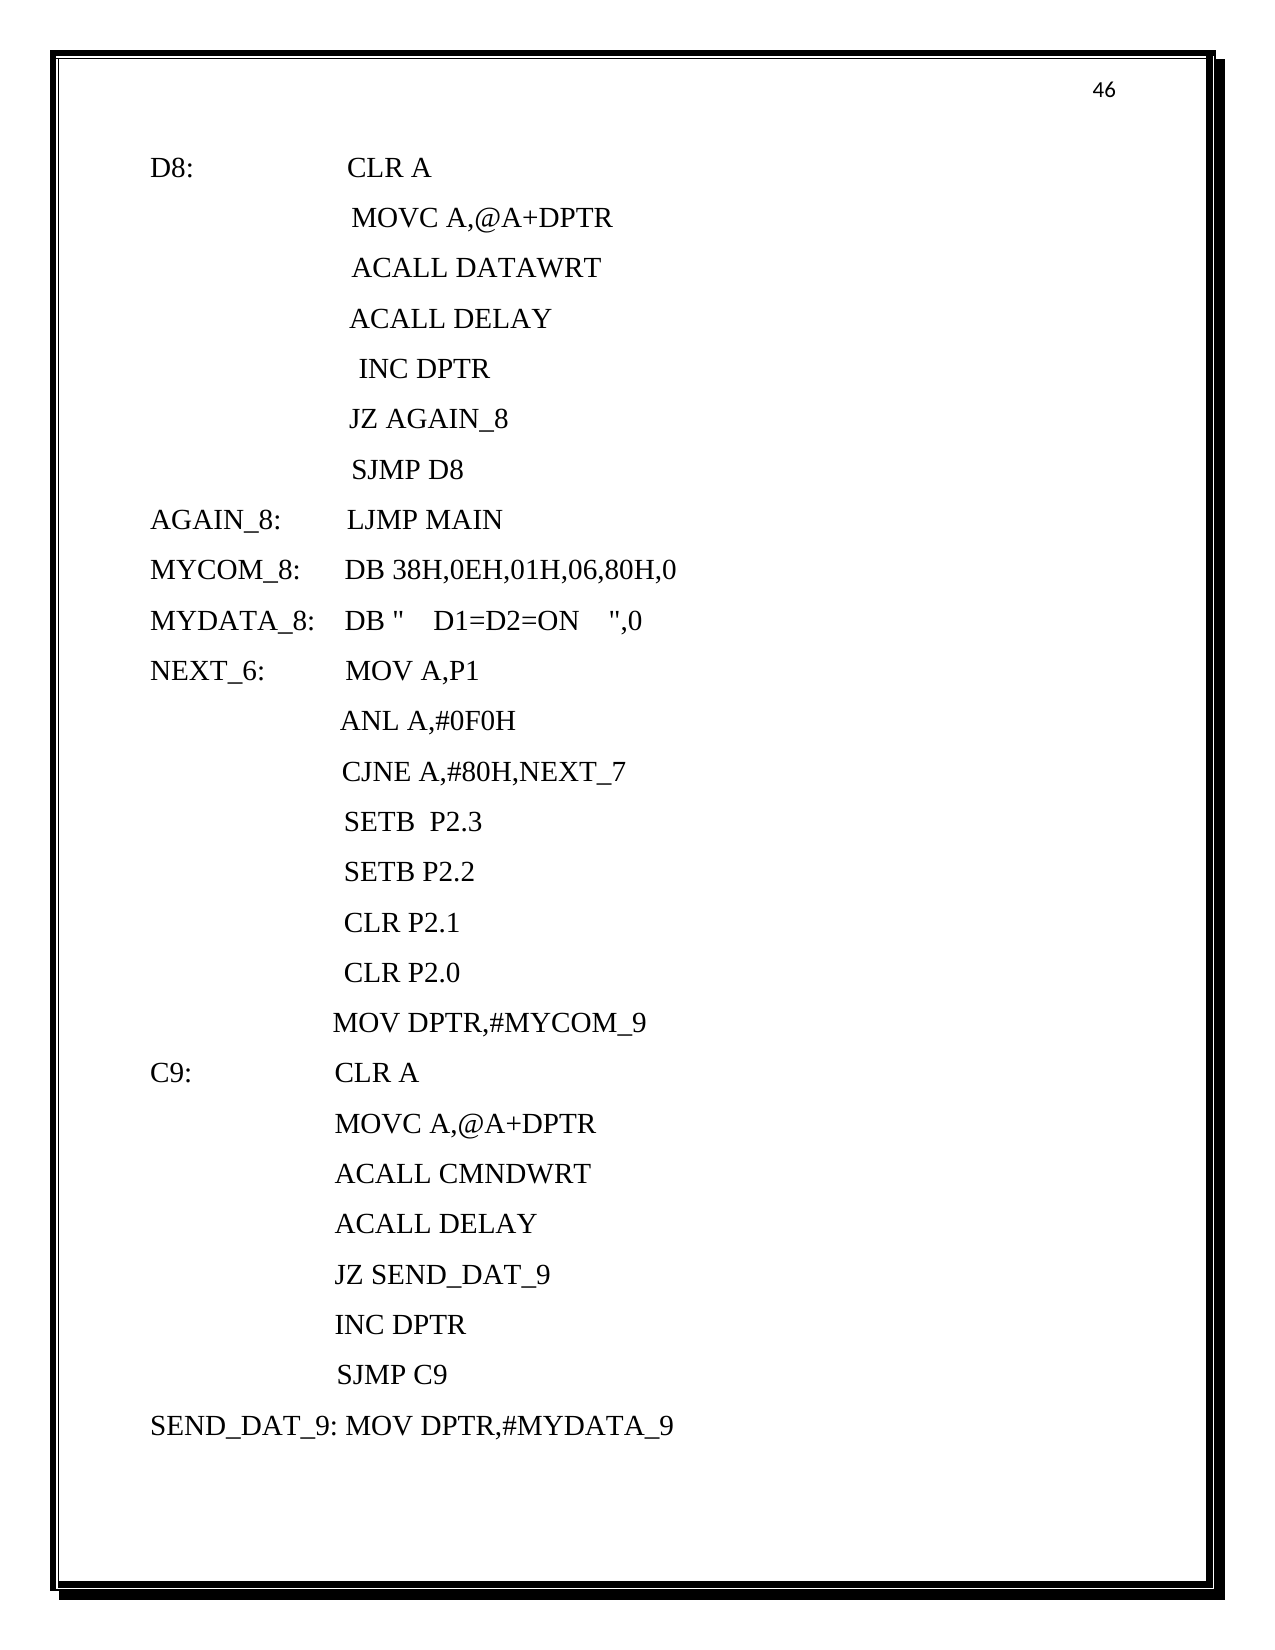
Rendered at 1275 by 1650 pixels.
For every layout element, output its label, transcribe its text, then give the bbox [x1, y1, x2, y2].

text ACALL DELAY [150, 1207, 1116, 1240]
text AGAIN_8: LJMP MAIN [150, 502, 1116, 536]
text MOV DPTR,#MYCOM_9 [150, 1005, 1116, 1039]
text SEND_DAT_9: MOV DPTR,#MYDATA_9 [150, 1408, 1116, 1441]
text ACALL CMNDWRT [150, 1156, 1116, 1190]
text SETB P2.3 [150, 804, 1116, 838]
text SJMP D8 [150, 452, 1116, 485]
text MOVC A,@A+DPTR [150, 200, 1116, 234]
text JZ AGAIN_8 [150, 402, 1116, 435]
text INC DPTR [150, 351, 1116, 385]
text NEXT_6: MOV A,P1 [150, 653, 1116, 687]
text MOVC A,@A+DPTR [150, 1106, 1116, 1139]
text ACALL DATAWRT [150, 251, 1116, 284]
text CLR P2.1 [150, 905, 1116, 938]
text MYCOM_8: DB 38H,0EH,01H,06,80H,0 [150, 552, 1116, 586]
text JZ SEND_DAT_9 [150, 1257, 1116, 1290]
text SETB P2.2 [150, 854, 1116, 888]
text ACALL DELAY [150, 301, 1116, 334]
text D8: CLR A [150, 150, 1116, 183]
text SJMP C9 [150, 1357, 1116, 1391]
text C9: CLR A [150, 1056, 1116, 1089]
text MYDATA_8: DB " D1=D2=ON ",0 [150, 603, 1116, 636]
text INC DPTR [150, 1307, 1116, 1341]
text ANL A,#0F0H [150, 703, 1116, 737]
text CLR P2.0 [150, 955, 1116, 988]
text CJNE A,#80H,NEXT_7 [150, 754, 1116, 787]
